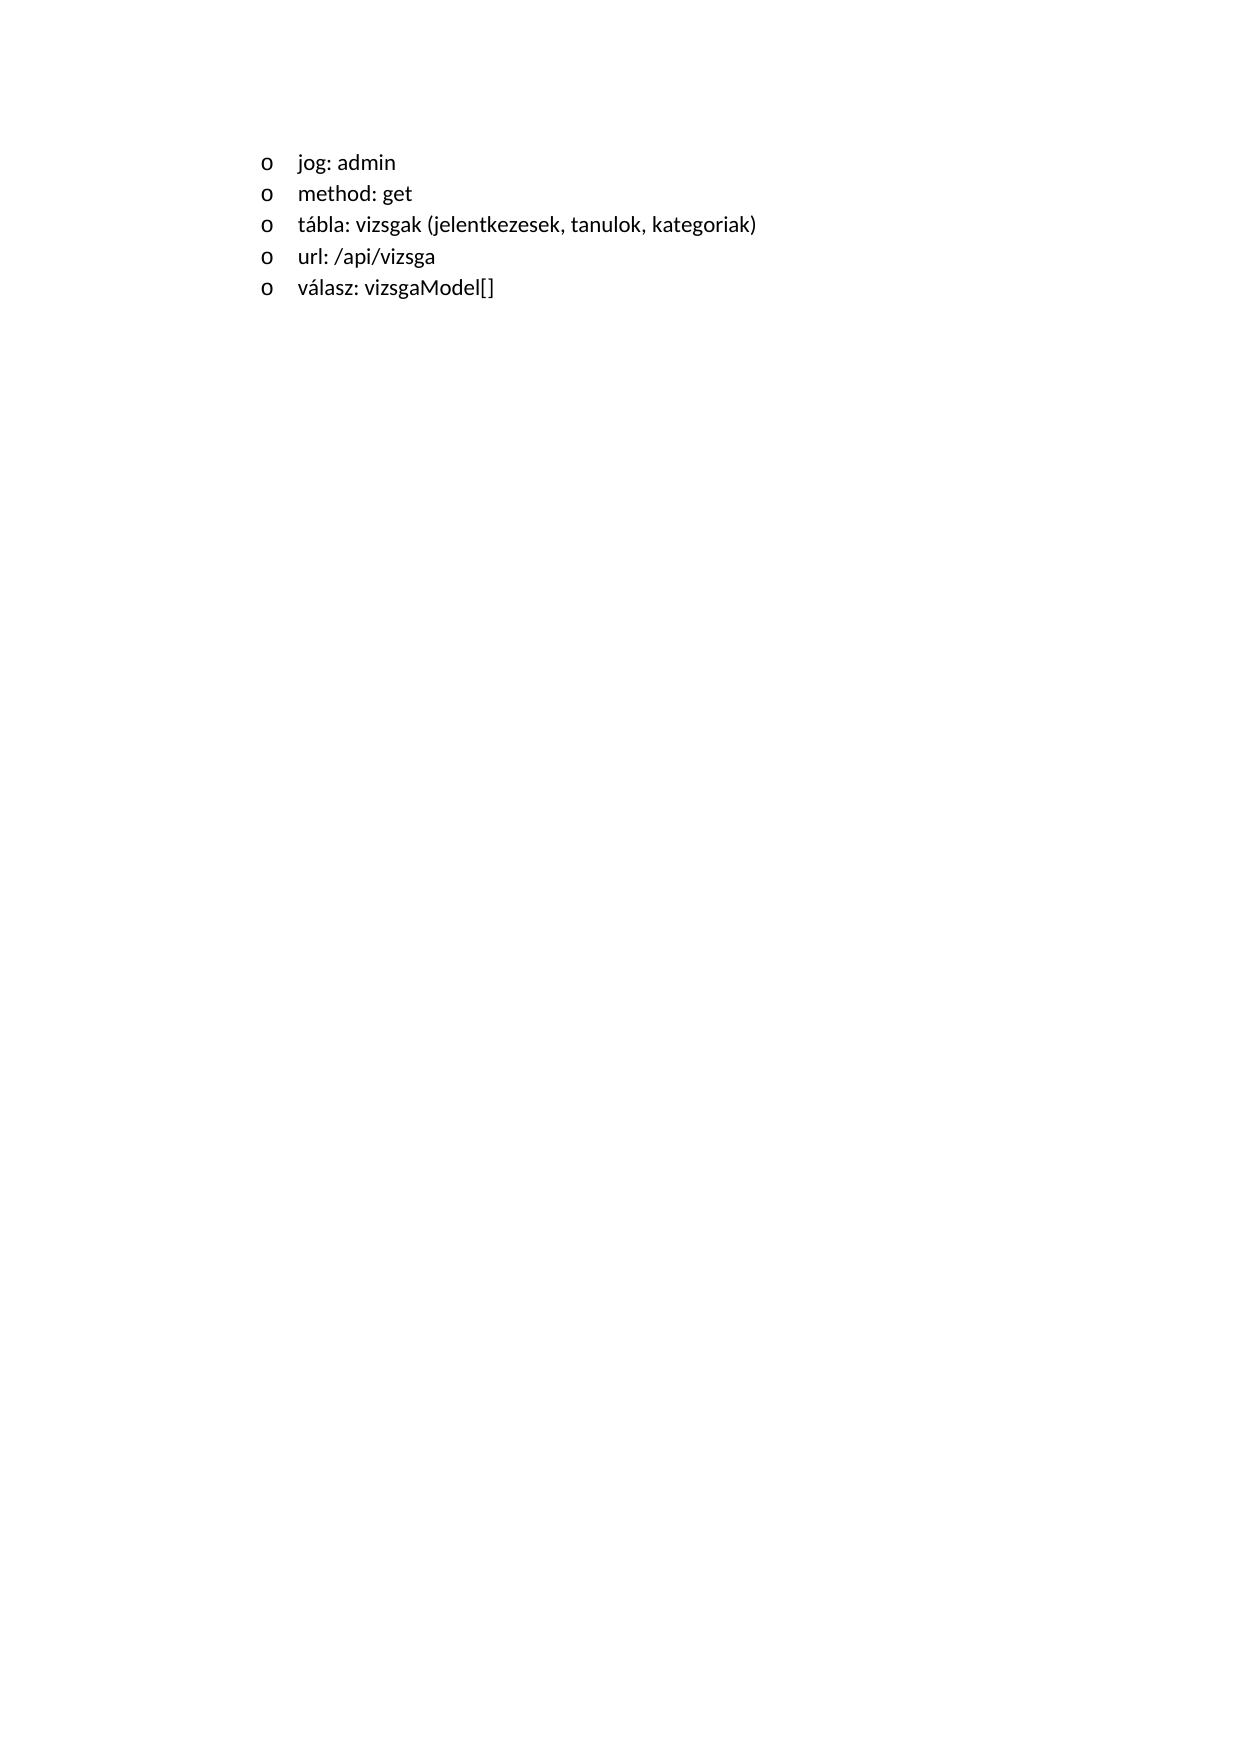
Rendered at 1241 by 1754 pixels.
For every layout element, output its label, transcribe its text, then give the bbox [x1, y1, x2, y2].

list tábla: vizsgak (jelentkezesek, tanulok, kategoriak) [260, 211, 1093, 240]
list jog: admin [260, 148, 1093, 177]
list válasz: vizsgaModel[] [260, 273, 1093, 303]
list method: get [260, 179, 1093, 208]
list url: /api/vizsga [260, 242, 1093, 271]
